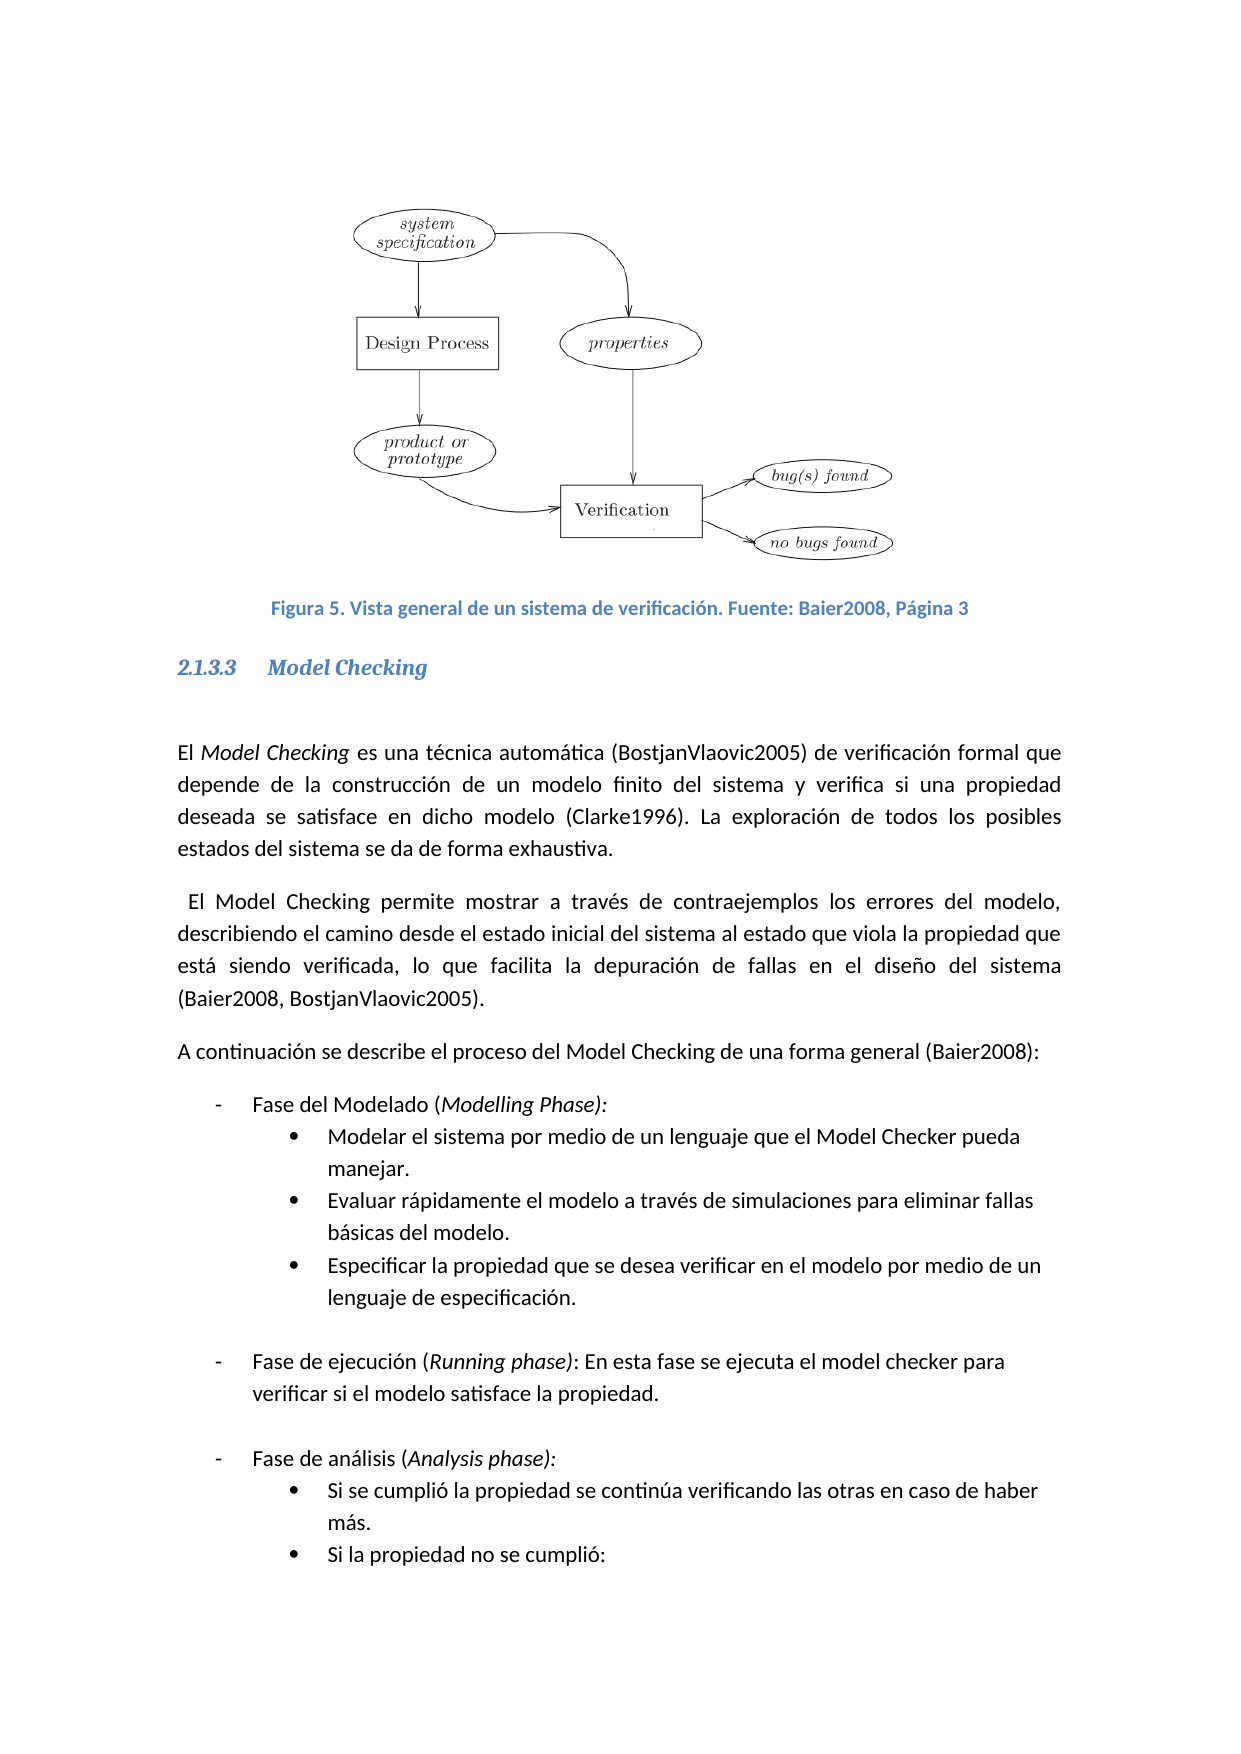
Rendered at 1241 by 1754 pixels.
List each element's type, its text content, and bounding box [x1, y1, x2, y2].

list Especificar la propiedad que se desea verificar en el modelo por medio de un lenguaje de especificación. [290, 1251, 1063, 1311]
text El Model Checking permite mostrar a través de contraejemplos los errores del modelo, describiendo el camino desde el estado inicial del sistema al estado que viola la propiedad que está siendo verificada, lo que facilita la depuración de fallas en el diseño del sistema (Baier2008, BostjanVlaovic2005). [177, 887, 1063, 1012]
list Modelar el sistema por medio de un lenguaje que el Model Checker pueda manejar. [290, 1122, 1063, 1182]
list Evaluar rápidamente el modelo a través de simulaciones para eliminar fallas básicas del modelo. [290, 1186, 1063, 1247]
list Fase de análisis (Analysis phase): [215, 1444, 1063, 1472]
text A continuación se describe el proceso del Model Checking de una forma general (Baier2008): [177, 1037, 1063, 1065]
subtitle Model Checking [177, 654, 1063, 681]
text Figura 5. Vista general de un sistema de verificación. Fuente: Baier2008, Página 3 [177, 596, 1063, 621]
text El Model Checking es una técnica automática (BostjanVlaovic2005) de verificación formal que depende de la construcción de un modelo finito del sistema y verifica si una propiedad deseada se satisface en dicho modelo (Clarke1996). La exploración de todos los posibles estados del sistema se da de forma exhaustiva. [177, 738, 1063, 862]
list Fase del Modelado (Modelling Phase): [215, 1090, 1063, 1118]
picture [337, 200, 903, 571]
list Si la propiedad no se cumplió: [290, 1540, 1063, 1568]
list Si se cumplió la propiedad se continúa verificando las otras en caso de haber más. [290, 1476, 1063, 1536]
list Fase de ejecución (Running phase): En esta fase se ejecuta el model checker para verificar si el modelo satisface la propiedad. [215, 1347, 1063, 1407]
